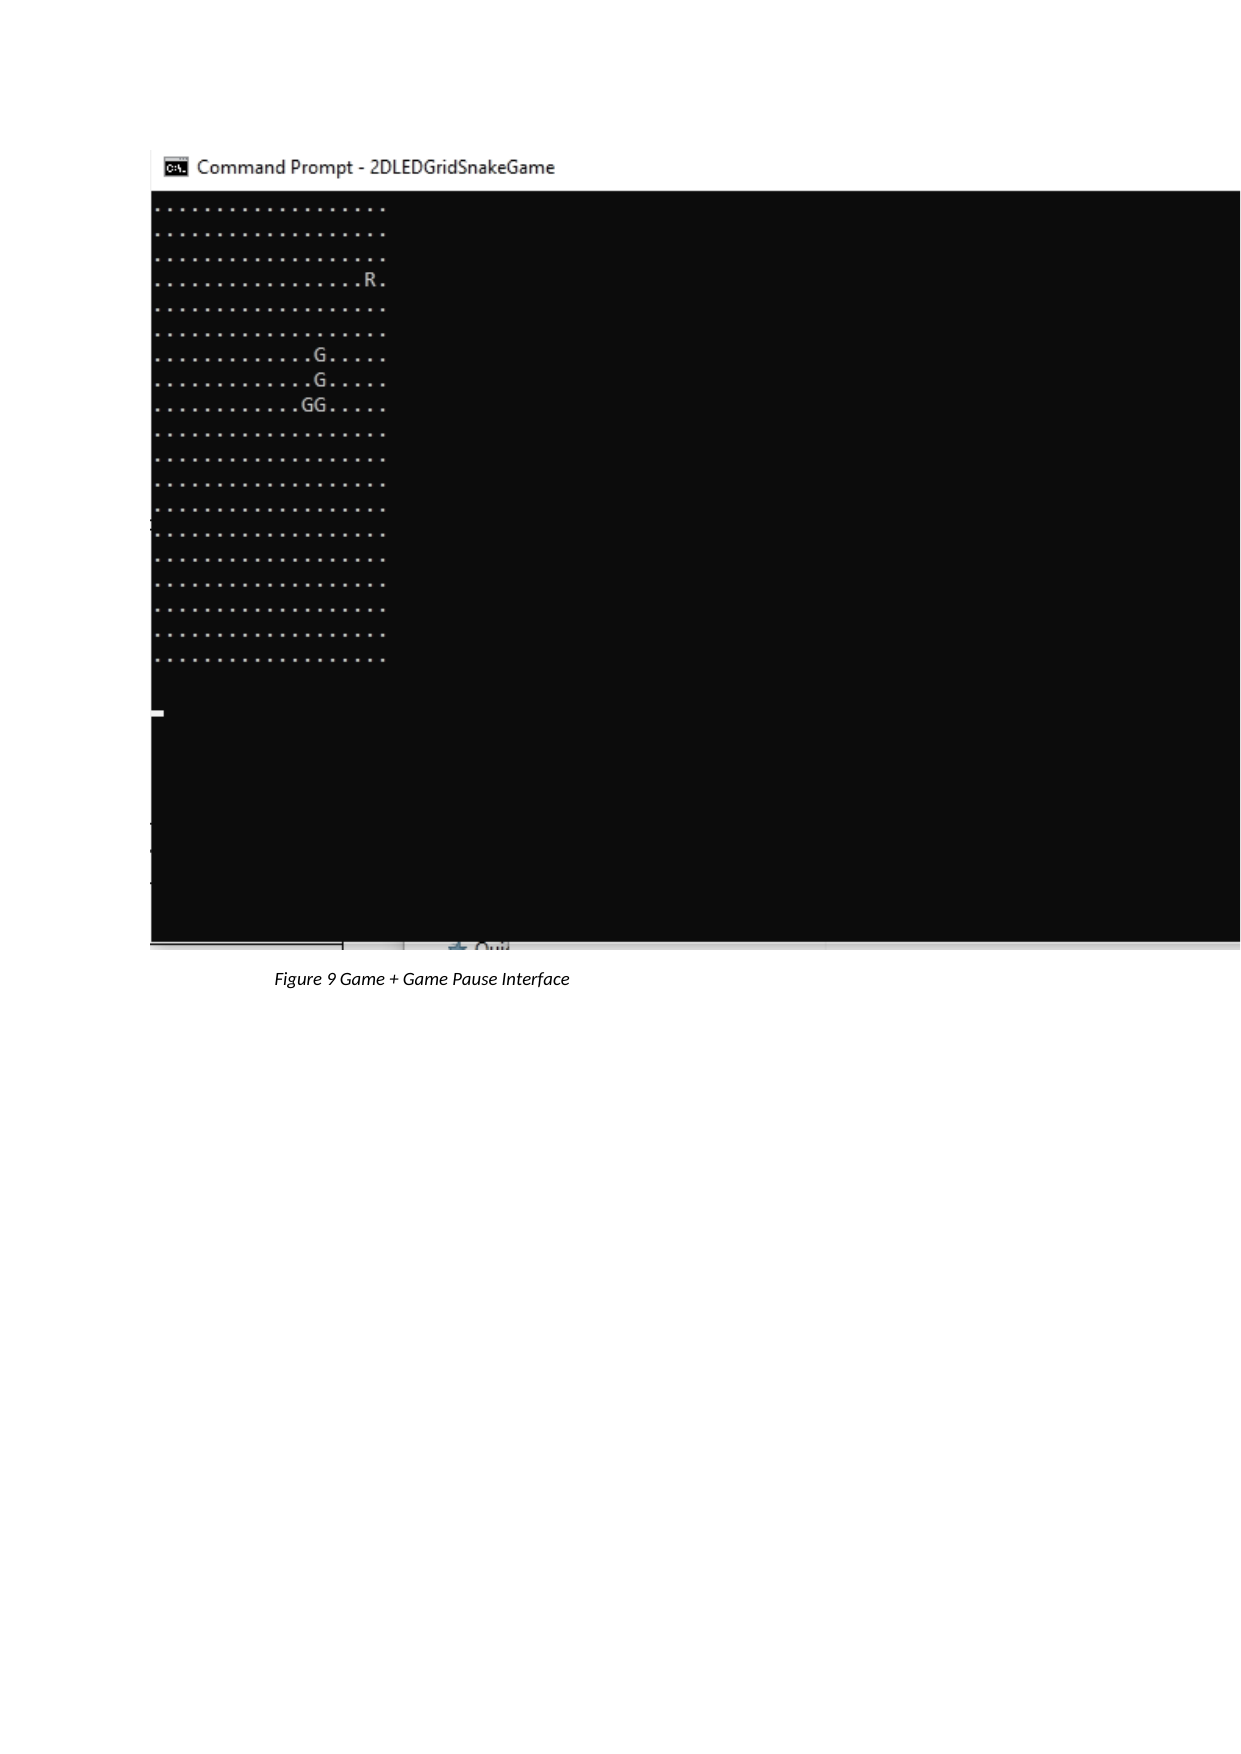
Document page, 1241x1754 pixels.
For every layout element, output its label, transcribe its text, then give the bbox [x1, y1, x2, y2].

picture [150, 150, 1241, 950]
text Figure 9 Game + Game Pause Interface [274, 967, 1090, 990]
